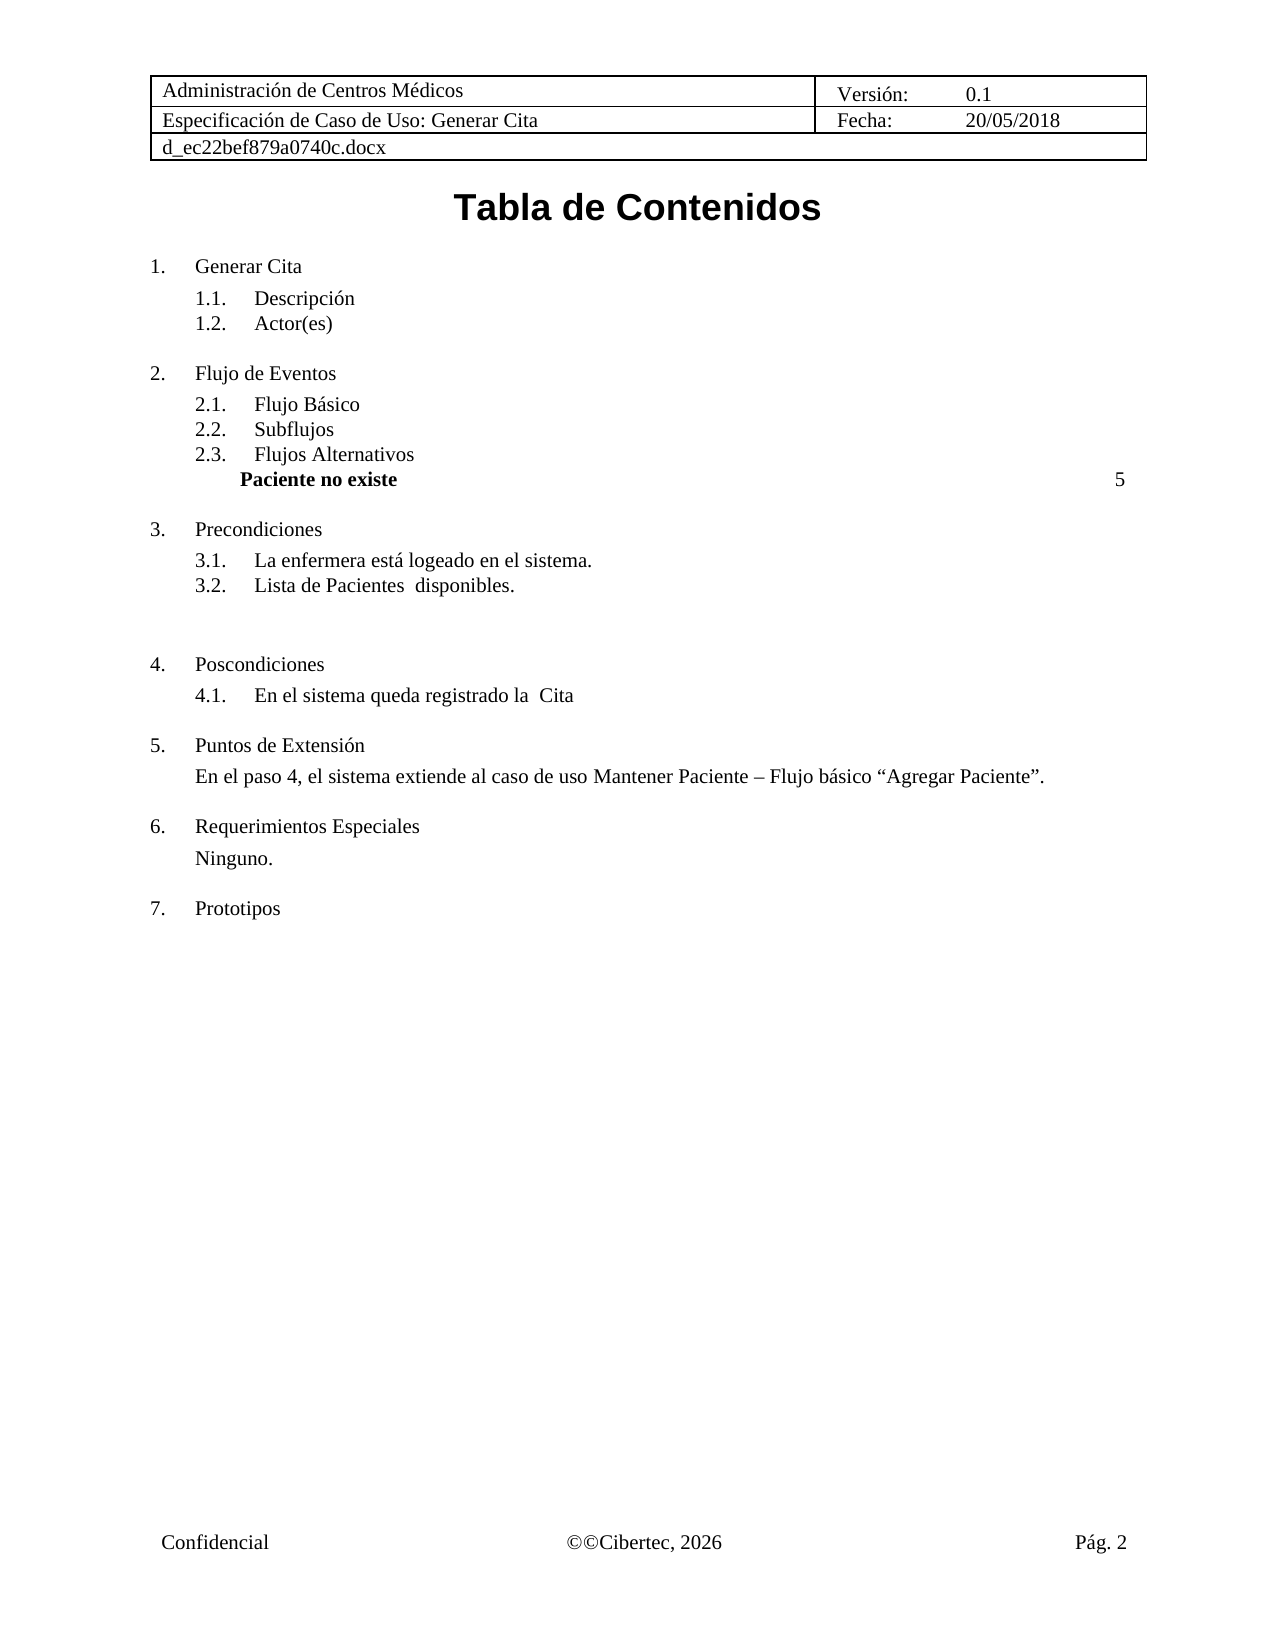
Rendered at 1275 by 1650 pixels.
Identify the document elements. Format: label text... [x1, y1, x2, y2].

text En el paso 4, el sistema extiende al caso de uso Mantener Paciente – Flujo básico “Agregar Paciente”. 5 [195, 763, 1050, 788]
text Paciente no existe 5 [240, 466, 1125, 491]
text 2.2. Subflujos 4 [195, 416, 1050, 441]
text 3. Precondiciones 5 [150, 516, 1050, 541]
text 5. Puntos de Extensión 5 [150, 732, 1050, 757]
text 1. Generar Cita 4 [150, 253, 1050, 278]
text 1.1. Descripción 4 [195, 285, 1050, 310]
text 2.1. Flujo Básico 4 [195, 391, 1050, 416]
text 6. Requerimientos Especiales 5 [150, 813, 1050, 838]
text 4.1. En el sistema queda registrado la Cita 5 [195, 682, 1050, 707]
text 1.2. Actor(es) 4 [195, 310, 1050, 335]
text Ninguno. 5 [195, 845, 1050, 870]
title Tabla de Contenidos [150, 185, 1125, 228]
text 3.1. La enfermera está logeado en el sistema. 5 [195, 547, 1050, 572]
text 7. Prototipos 5 [150, 895, 1050, 920]
text 3.2. Lista de Pacientes disponibles. 5 [195, 572, 1050, 597]
text 2. Flujo de Eventos 4 [150, 360, 1050, 385]
text 4. Poscondiciones 5 [150, 651, 1050, 676]
text 2.3. Flujos Alternativos 5 [195, 441, 1050, 466]
